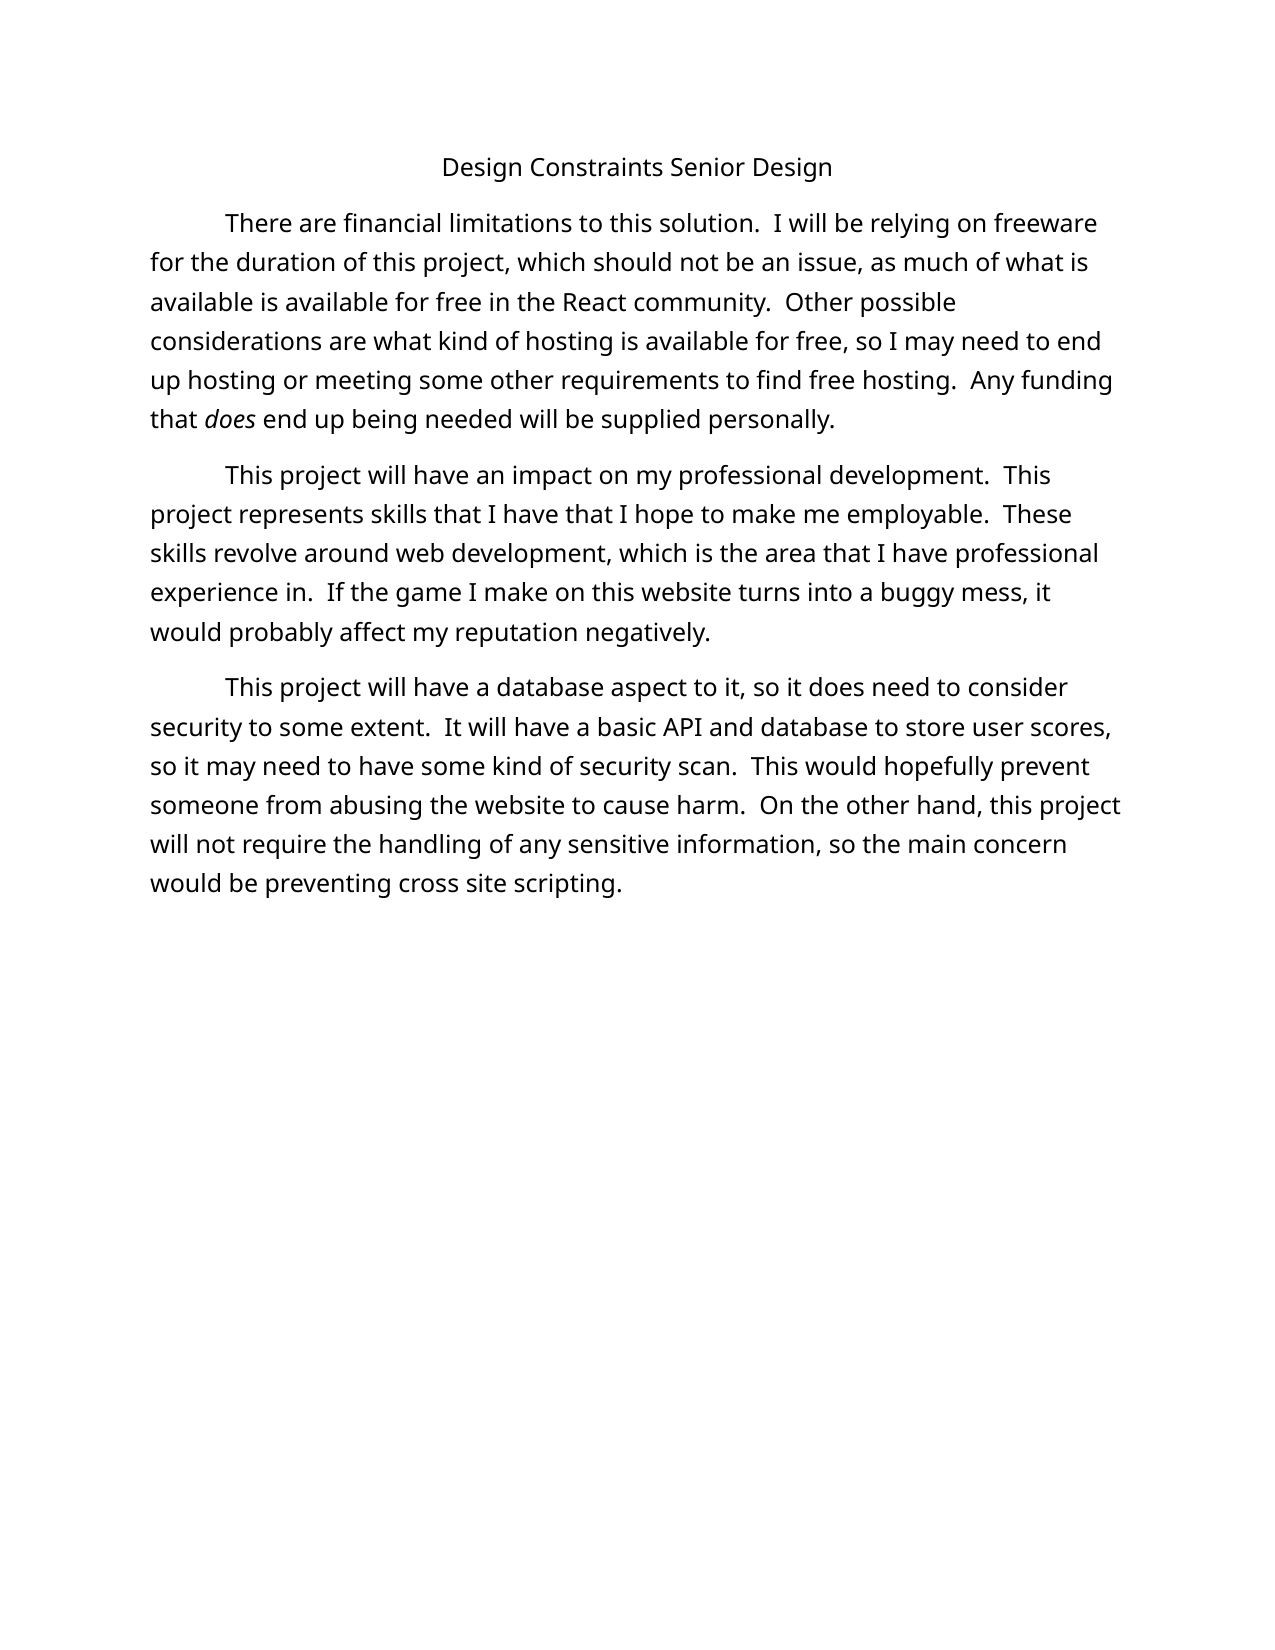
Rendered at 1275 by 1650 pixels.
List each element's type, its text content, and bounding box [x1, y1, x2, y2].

text This project will have an impact on my professional development. This project represents skills that I have that I hope to make me employable. These skills revolve around web development, which is the area that I have professional experience in. If the game I make on this website turns into a buggy mess, it would probably affect my reputation negatively. [150, 457, 1125, 648]
text This project will have a database aspect to it, so it does need to consider security to some extent. It will have a basic API and database to store user scores, so it may need to have some kind of security scan. This would hopefully prevent someone from abusing the website to cause harm. On the other hand, this project will not require the handling of any sensitive information, so the main concern would be preventing cross site scripting. [150, 670, 1125, 900]
text There are financial limitations to this solution. I will be relying on freeware for the duration of this project, which should not be an issue, as much of what is available is available for free in the React community. Other possible considerations are what kind of hosting is available for free, so I may need to end up hosting or meeting some other requirements to find free hosting. Any funding that does end up being needed will be supplied personally. [150, 206, 1125, 436]
text Design Constraints Senior Design [150, 150, 1125, 184]
